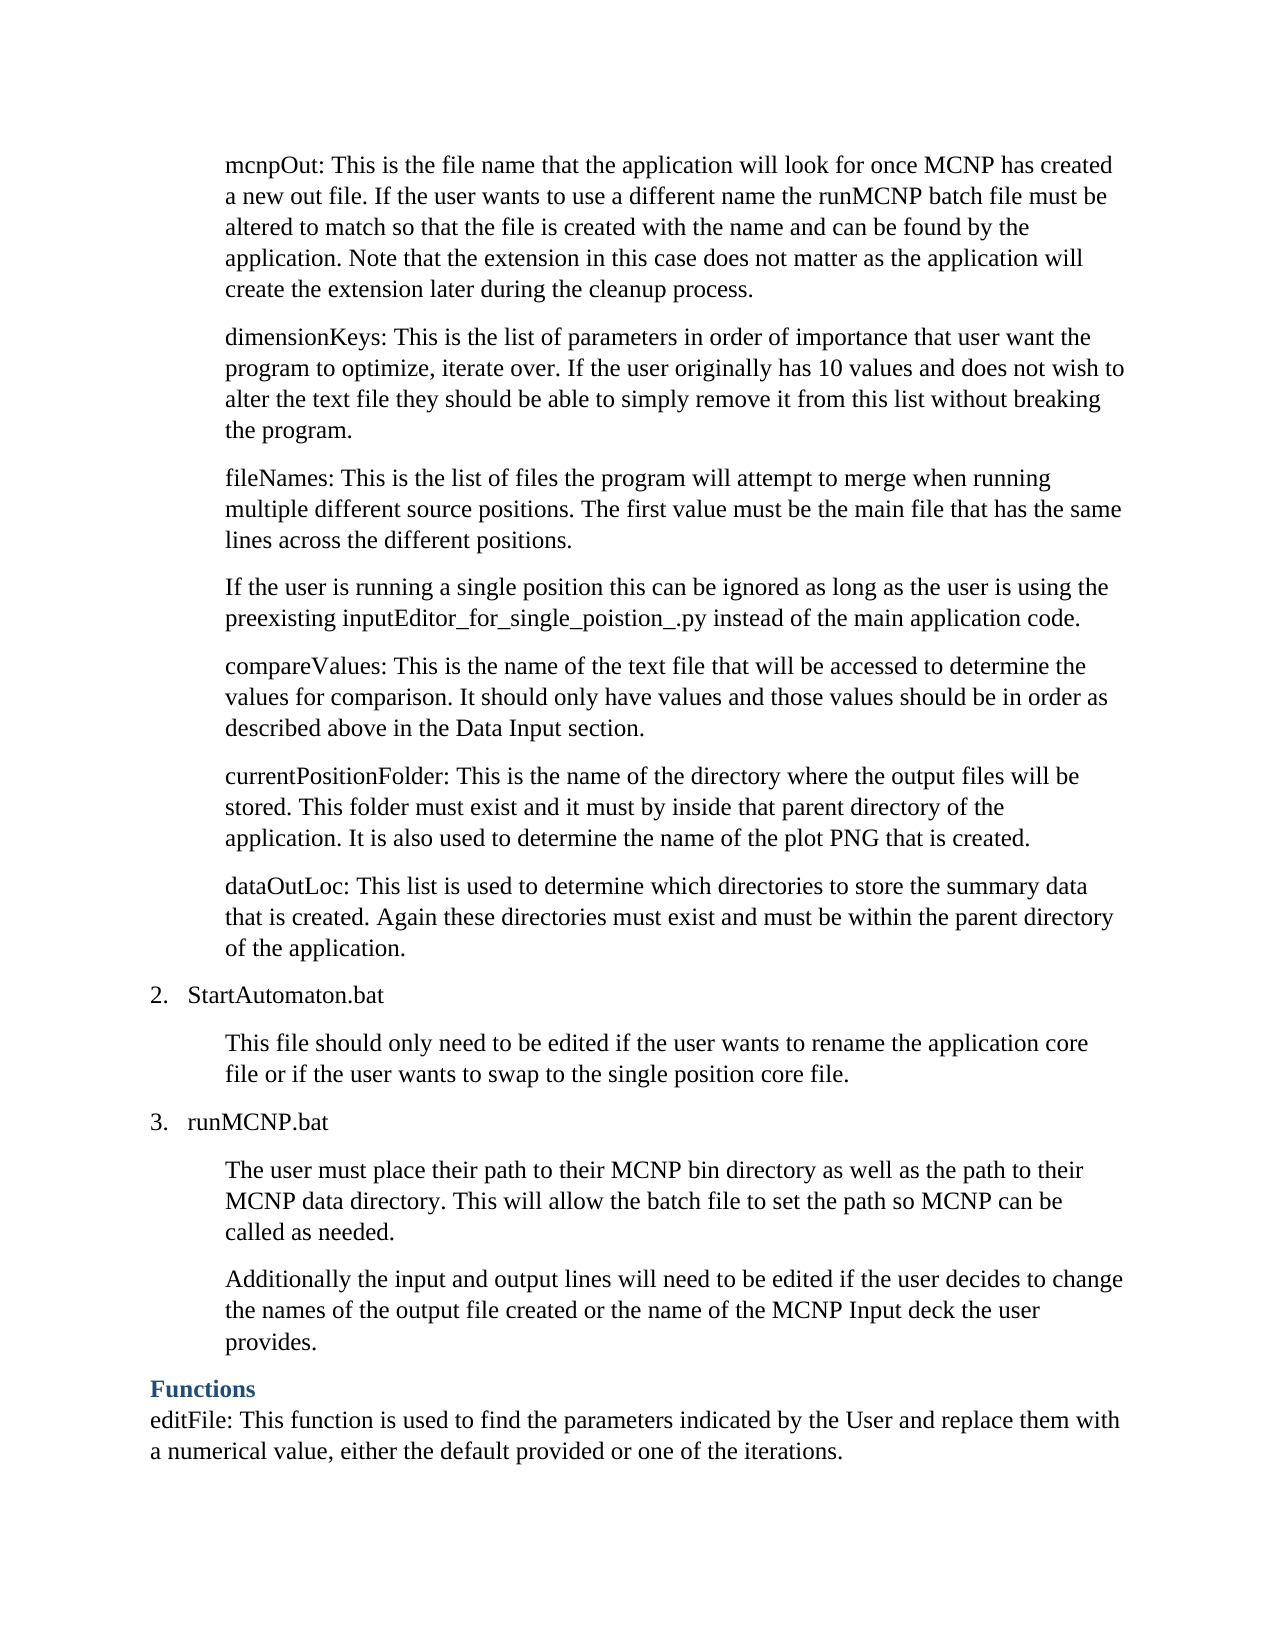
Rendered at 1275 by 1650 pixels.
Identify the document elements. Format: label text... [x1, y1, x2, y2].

text If the user is running a single position this can be ignored as long as the user is using the preexisting inputEditor_for_single_poistion_.py instead of the main application code. [225, 572, 1125, 632]
text Additionally the input and output lines will need to be edited if the user decides to change the names of the output file created or the name of the MCNP Input deck the user provides. [225, 1264, 1125, 1355]
list StartAutomaton.bat [150, 981, 1125, 1009]
subtitle Functions [150, 1374, 1125, 1403]
text dimensionKeys: This is the list of parameters in order of importance that user want the program to optimize, iterate over. If the user originally has 10 values and does not wish to alter the text file they should be able to simply remove it from this list without breaking the program. [225, 322, 1125, 444]
text mcnpOut: This is the file name that the application will look for once MCNP has created a new out file. If the user wants to use a different name the runMCNP batch file must be altered to match so that the file is created with the name and can be found by the application. Note that the extension in this case does not matter as the application will create the extension later during the cleanup process. [225, 150, 1125, 303]
list runMCNP.bat [150, 1107, 1125, 1136]
text dataOutLoc: This list is used to determine which directories to store the summary data that is created. Again these directories must exist and must be within the parent directory of the application. [225, 871, 1125, 962]
text editFile: This function is used to find the parameters indicated by the User and replace them with a numerical value, either the default provided or one of the iterations. [150, 1405, 1125, 1465]
text compareValues: This is the name of the text file that will be accessed to determine the values for comparison. It should only have values and those values should be in order as described above in the Data Input section. [225, 651, 1125, 742]
text currentPositionFolder: This is the name of the directory where the output files will be stored. This folder must exist and it must by inside that parent directory of the application. It is also used to determine the name of the plot PNG that is created. [225, 761, 1125, 852]
text fileNames: This is the list of files the program will attempt to merge when running multiple different source positions. The first value must be the main file that has the same lines across the different positions. [225, 463, 1125, 553]
text The user must place their path to their MCNP bin directory as well as the path to their MCNP data directory. This will allow the batch file to set the path so MCNP can be called as needed. [225, 1155, 1125, 1246]
text This file should only need to be edited if the user wants to rename the application core file or if the user wants to swap to the single position core file. [225, 1028, 1125, 1088]
